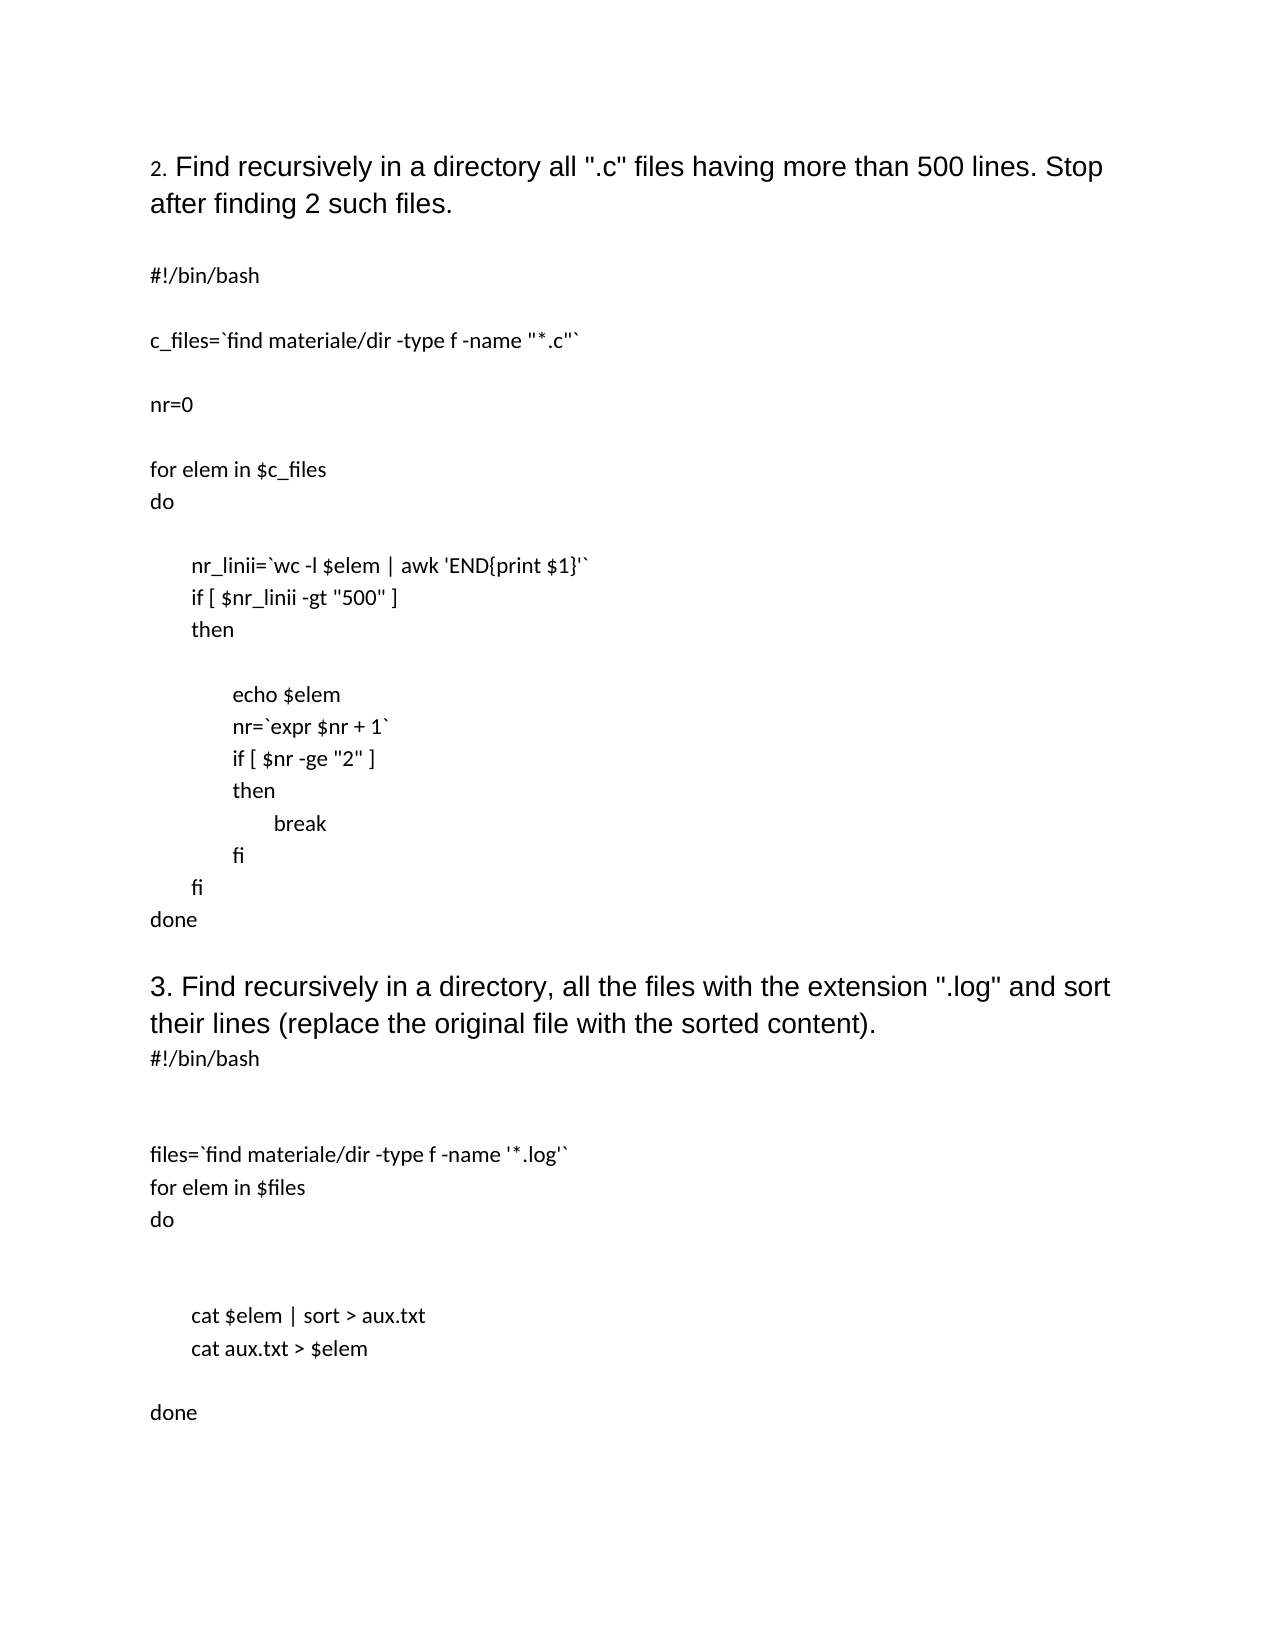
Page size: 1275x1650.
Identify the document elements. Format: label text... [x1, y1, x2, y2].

text then [150, 616, 1125, 644]
text nr_linii=`wc -l $elem | awk 'END{print $1}'` [150, 551, 1125, 579]
text done [150, 905, 1125, 933]
text 3. Find recursively in a directory, all the files with the extension ".log" and sort their lines (replace the original file with the sorted content). [150, 970, 1125, 1039]
text cat aux.txt > $elem [150, 1334, 1125, 1362]
text nr=`expr $nr + 1` [150, 712, 1125, 740]
text nr=0 [150, 390, 1125, 418]
text then [150, 777, 1125, 804]
text do [150, 487, 1125, 515]
text fi [150, 841, 1125, 869]
text 2. Find recursively in a directory all ".c" files having more than 500 lines. Stop after finding 2 such files. [150, 150, 1125, 219]
text fi [150, 873, 1125, 901]
text files=`find materiale/dir -type f -name '*.log'` [150, 1141, 1125, 1169]
text echo $elem [150, 680, 1125, 708]
text done [150, 1398, 1125, 1426]
text if [ $nr -ge "2" ] [150, 744, 1125, 772]
text c_files=`find materiale/dir -type f -name "*.c"` [150, 326, 1125, 354]
text if [ $nr_linii -gt "500" ] [150, 583, 1125, 611]
text #!/bin/bash [150, 1044, 1125, 1072]
text for elem in $c_files [150, 455, 1125, 483]
text for elem in $files [150, 1173, 1125, 1201]
text #!/bin/bash [150, 262, 1125, 289]
text cat $elem | sort > aux.txt [150, 1302, 1125, 1329]
text do [150, 1205, 1125, 1233]
text break [150, 809, 1125, 837]
